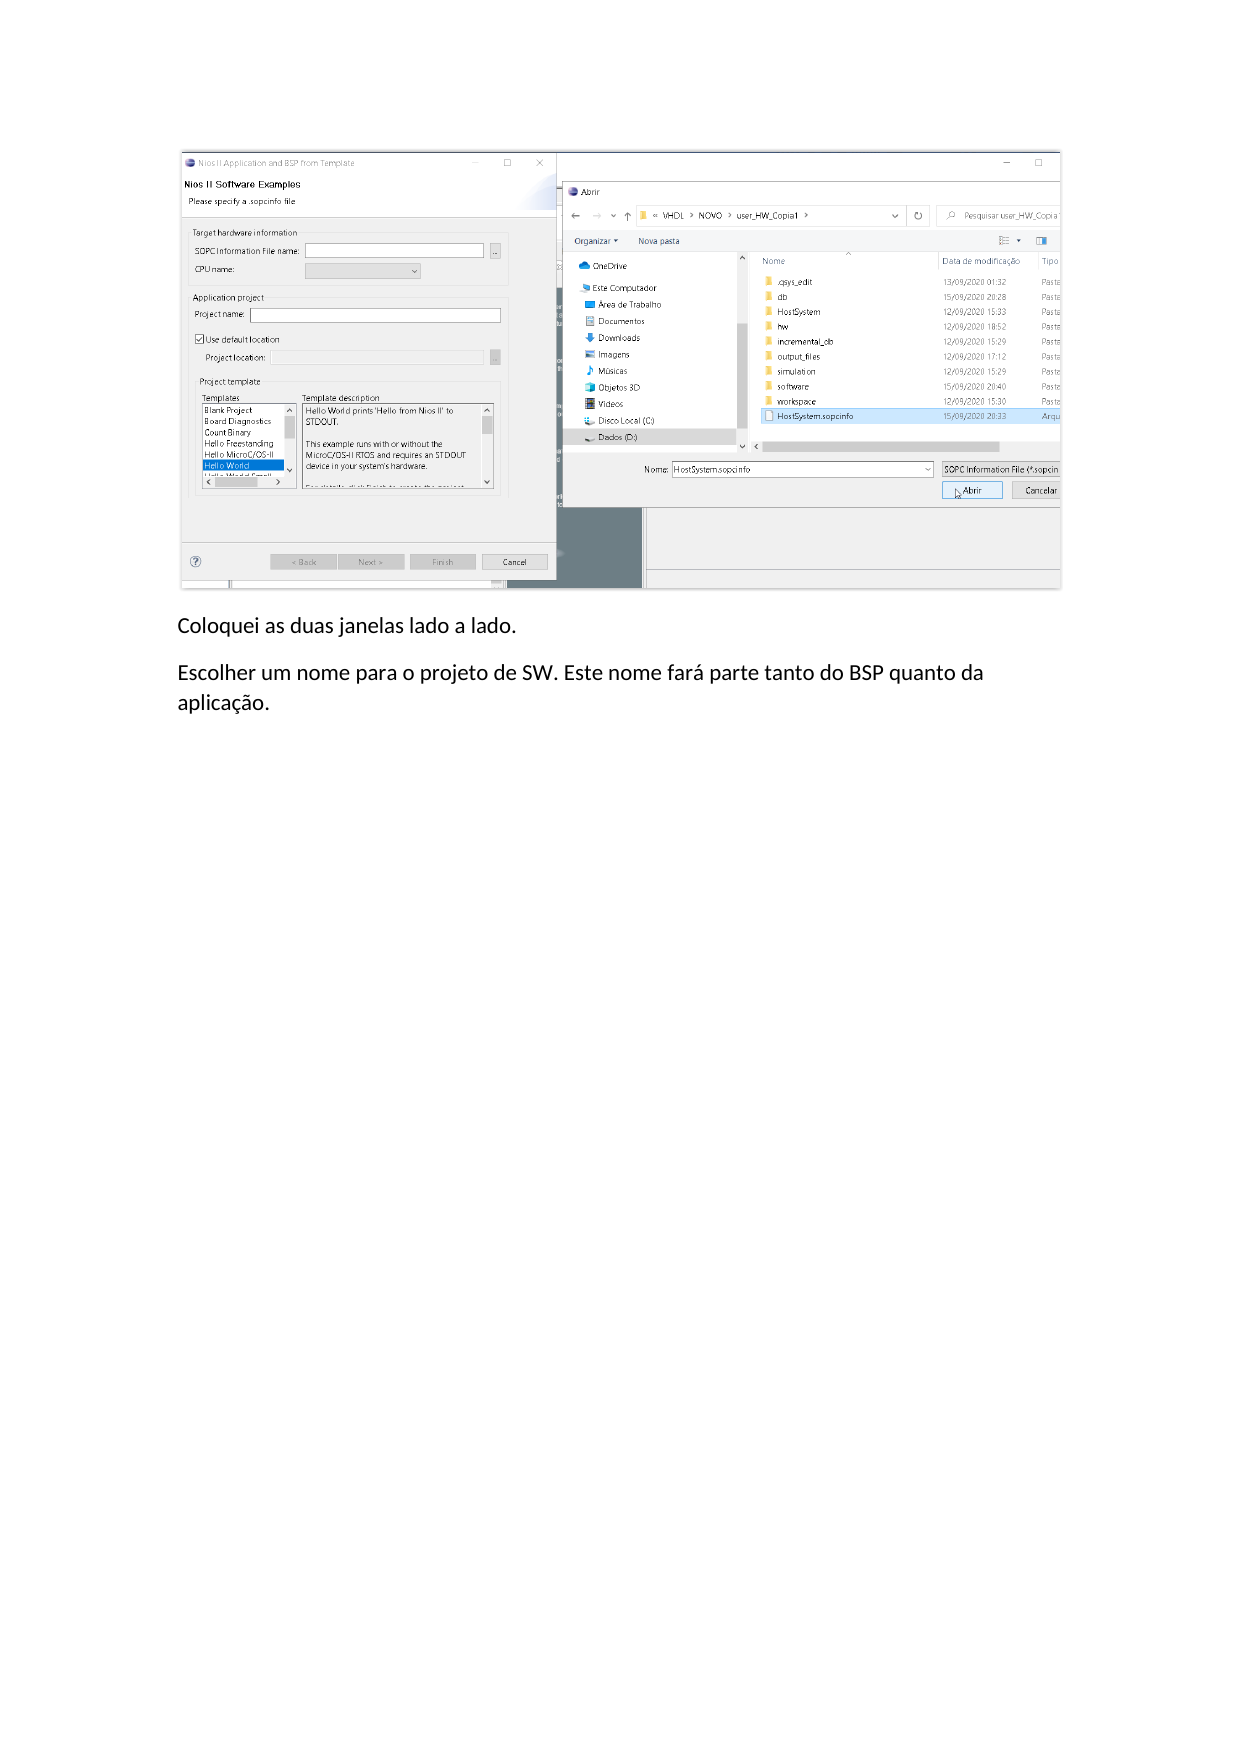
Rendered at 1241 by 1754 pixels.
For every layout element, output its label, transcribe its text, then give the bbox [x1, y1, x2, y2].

text Coloquei as duas janelas lado a lado. [177, 611, 1063, 639]
picture [177, 147, 1063, 592]
text Escolher um nome para o projeto de SW. Este nome fará parte tanto do BSP quanto da aplicação. [177, 658, 1063, 716]
